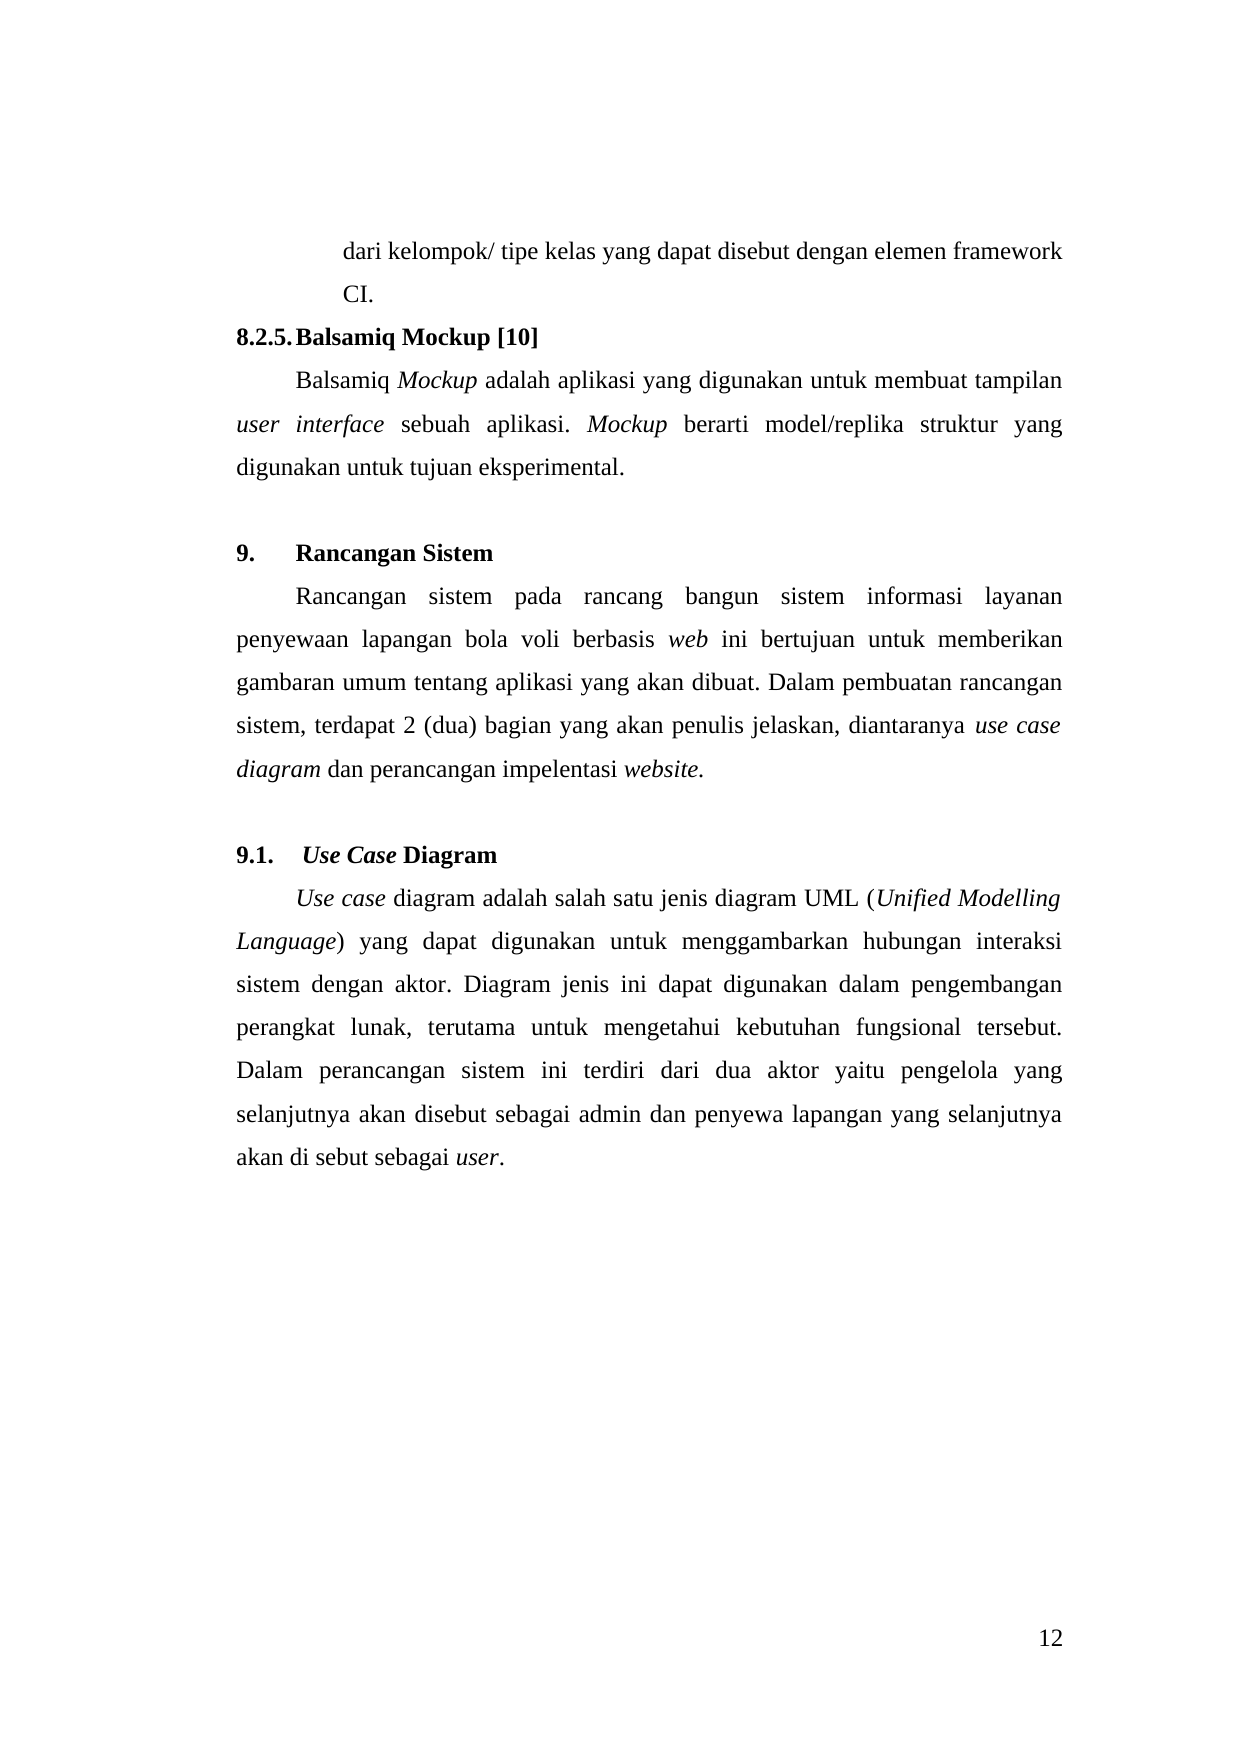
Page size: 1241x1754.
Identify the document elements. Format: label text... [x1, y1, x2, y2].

list Rancangan sistem pada rancang bangun sistem informasi layanan penyewaan lapangan bola voli berbasis web ini bertujuan untuk memberikan gambaran umum tentang aplikasi yang akan dibuat. Dalam pembuatan rancangan sistem, terdapat 2 (dua) bagian yang akan penulis jelaskan, diantaranya use case diagram dan perancangan impelentasi website. [236, 581, 1063, 782]
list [295, 236, 1063, 308]
list Use case diagram adalah salah satu jenis diagram UML (Unified Modelling Language) yang dapat digunakan untuk menggambarkan hubungan interaksi sistem dengan aktor. Diagram jenis ini dapat digunakan dalam pengembangan perangkat lunak, terutama untuk mengetahui kebutuhan fungsional tersebut. Dalam perancangan sistem ini terdiri dari dua aktor yaitu pengelola yang selanjutnya akan disebut sebagai admin dan penyewa lapangan yang selanjutnya akan di sebut sebagai user. [236, 883, 1063, 1171]
subtitle Use Case Diagram [236, 840, 1063, 869]
subtitle Balsamiq Mockup [236, 322, 1063, 351]
subtitle Rancangan Sistem [236, 538, 1063, 567]
list Balsamiq Mockup adalah aplikasi yang digunakan untuk membuat tampilan user interface sebuah aplikasi. Mockup berarti model/replika struktur yang digunakan untuk tujuan eksperimental. [236, 366, 1063, 481]
